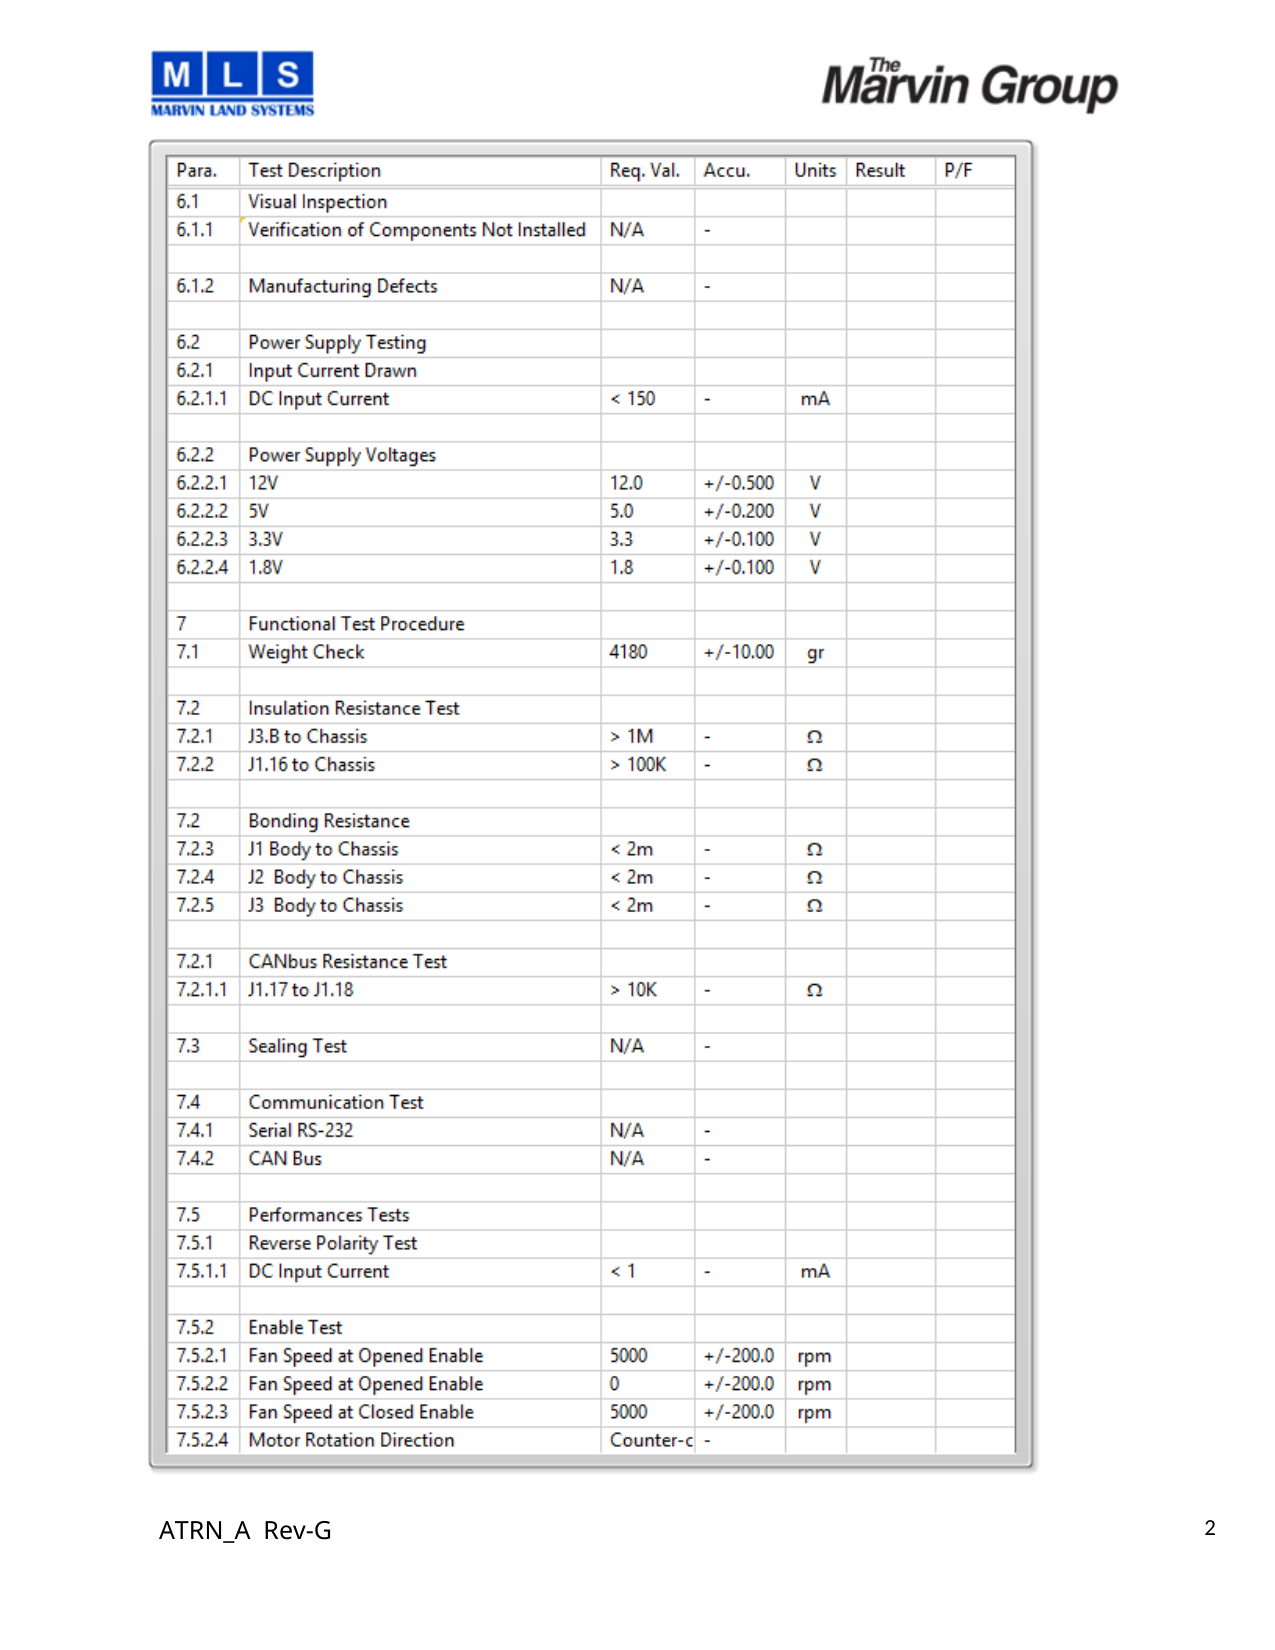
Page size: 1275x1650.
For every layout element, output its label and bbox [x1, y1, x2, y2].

picture [147, 6, 1216, 1475]
